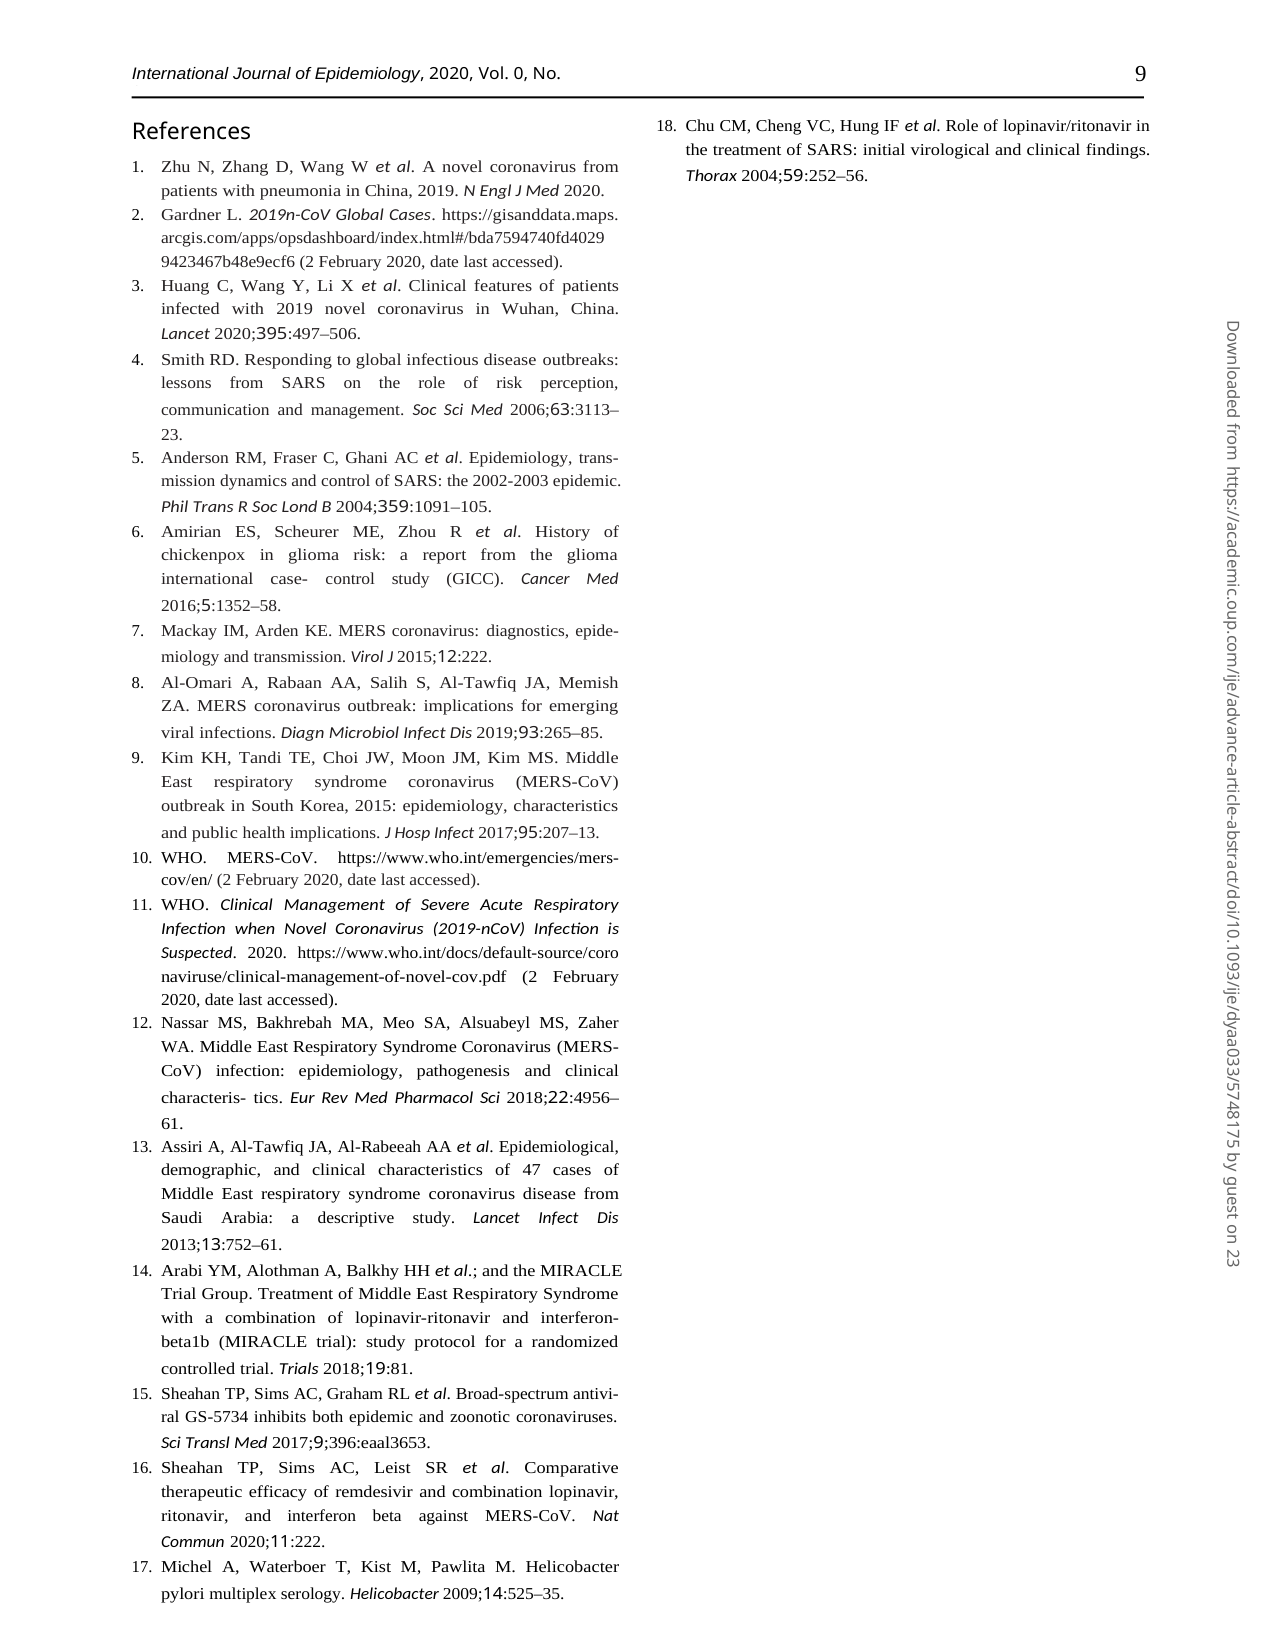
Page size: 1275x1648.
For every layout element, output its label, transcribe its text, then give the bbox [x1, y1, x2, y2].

list WHO. MERS-CoV. https://www.who.int/emergencies/mers- [131, 849, 623, 867]
text demographic, and clinical characteristics of 47 cases of Middle East respiratory syndrome coronavirus disease from Saudi Arabia: a descriptive study. Lancet Infect Dis 2013;13:752–61. [161, 1160, 619, 1256]
list Zhu N, Zhang D, Wang W et al. A novel coronavirus from patients with pneumonia in China, 2019. N Engl J Med 2020. [131, 157, 619, 201]
list Sheahan TP, Sims AC, Leist SR et al. Comparative therapeutic efficacy of remdesivir and combination lopinavir, ritonavir, and interferon beta against MERS-CoV. Nat Commun 2020;11:222. [131, 1457, 619, 1553]
text Trial Group. Treatment of Middle East Respiratory Syndrome with a combination of lopinavir-ritonavir and interferon-beta1b (MIRACLE trial): study protocol for a randomized controlled trial. Trials 2018;19:81. [161, 1284, 619, 1379]
list Kim KH, Tandi TE, Choi JW, Moon JM, Kim MS. Middle East respiratory syndrome coronavirus (MERS-CoV) outbreak in South Korea, 2015: epidemiology, characteristics and public health implications. J Hosp Infect 2017;95:207–13. [131, 748, 619, 844]
list Huang C, Wang Y, Li X et al. Clinical features of patients infected with 2019 novel coronavirus in Wuhan, China. Lancet 2020;395:497–506. [131, 275, 619, 344]
list Assiri A, Al-Tawfiq JA, Al-Rabeeah AA et al. Epidemiological, [131, 1137, 623, 1156]
list Anderson RM, Fraser C, Ghani AC et al. Epidemiology, trans- [131, 448, 623, 467]
list Amirian ES, Scheurer ME, Zhou R et al. History of chickenpox in glioma risk: a report from the glioma international case- control study (GICC). Cancer Med 2016;5:1352–58. [131, 521, 619, 616]
list Al-Omari A, Rabaan AA, Salih S, Al-Tawfiq JA, Memish ZA. MERS coronavirus outbreak: implications for emerging viral infections. Diagn Microbiol Infect Dis 2019;93:265–85. [131, 672, 619, 743]
list Sheahan TP, Sims AC, Graham RL et al. Broad-spectrum antivi- [131, 1385, 623, 1403]
list Chu CM, Cheng VC, Hung IF et al. Role of lopinavir/ritonavir in the treatment of SARS: initial virological and clinical findings. Thorax 2004;59:252–56. [656, 115, 1150, 186]
subtitle References [132, 115, 623, 146]
text cov/en/ (2 February 2020, date last accessed). [161, 870, 623, 889]
text mission dynamics and control of SARS: the 2002-2003 epidemic. [161, 471, 623, 490]
text Phil Trans R Soc Lond B 2004;359:1091–105. [161, 495, 623, 517]
list WHO. Clinical Management of Severe Acute Respiratory Infection when Novel Coronavirus (2019-nCoV) Infection is Suspected. 2020. https://www.who.int/docs/default-source/coro naviruse/clinical-management-of-novel-cov.pdf (2 February 2020, date last accessed). [131, 894, 619, 1009]
text Sci Transl Med 2017;9;396:eaal3653. [161, 1431, 623, 1454]
list Arabi YM, Alothman A, Balkhy HH et al.; and the MIRACLE [131, 1261, 623, 1280]
text ral GS-5734 inhibits both epidemic and zoonotic coronaviruses. [161, 1407, 623, 1426]
list Gardner L. 2019n-CoV Global Cases. https://gisanddata.maps. arcgis.com/apps/opsdashboard/index.html#/bda7594740fd4029 9423467b48e9ecf6 (2 February 2020, date last accessed). [131, 204, 619, 271]
list Mackay IM, Arden KE. MERS coronavirus: diagnostics, epide- miology and transmission. Virol J 2015;12:222. [131, 621, 619, 668]
list Nassar MS, Bakhrebah MA, Meo SA, Alsuabeyl MS, Zaher WA. Middle East Respiratory Syndrome Coronavirus (MERS-CoV) infection: epidemiology, pathogenesis and clinical characteris- tics. Eur Rev Med Pharmacol Sci 2018;22:4956–61. [131, 1013, 619, 1133]
list Michel A, Waterboer T, Kist M, Pawlita M. Helicobacter pylori multiplex serology. Helicobacter 2009;14:525–35. [131, 1557, 619, 1604]
list Smith RD. Responding to global infectious disease outbreaks: lessons from SARS on the role of risk perception, communication and management. Soc Sci Med 2006;63:3113–23. [131, 349, 619, 443]
